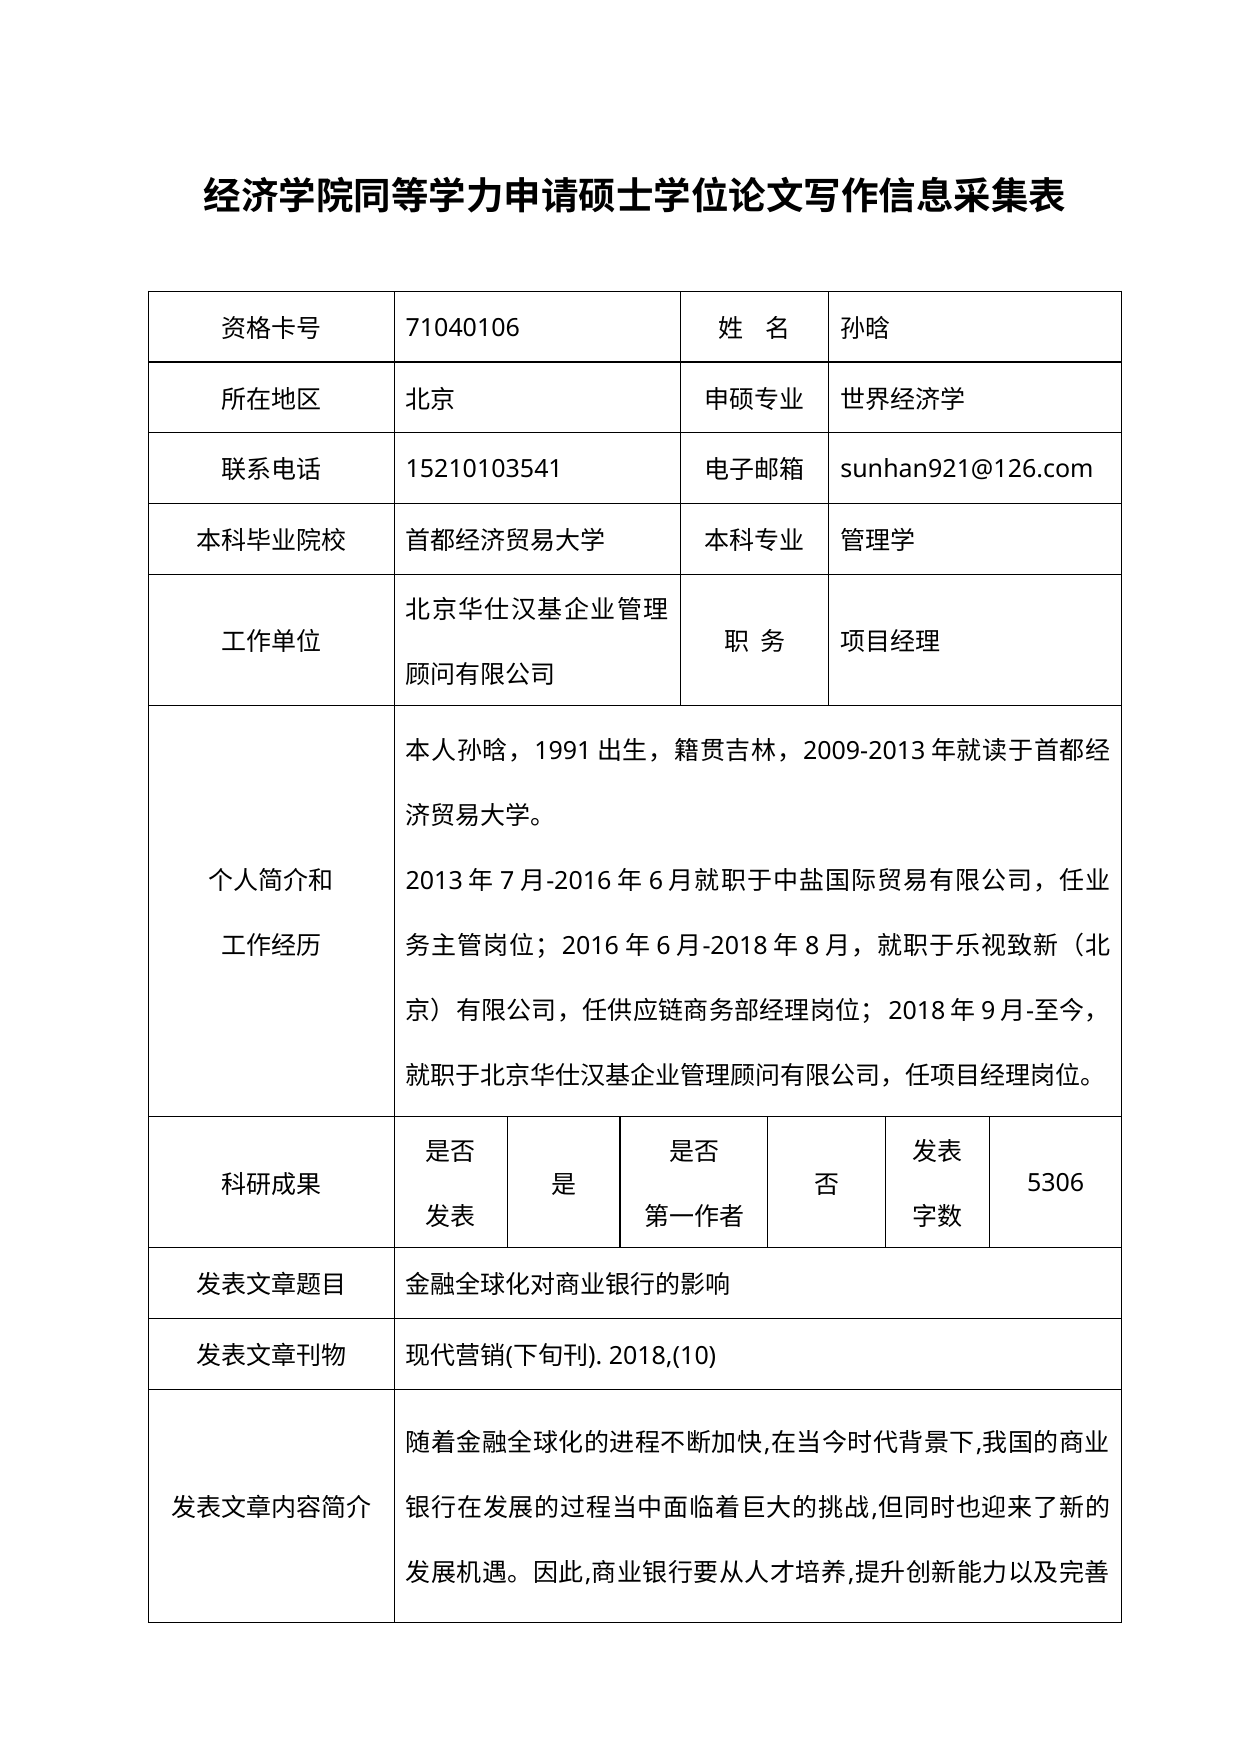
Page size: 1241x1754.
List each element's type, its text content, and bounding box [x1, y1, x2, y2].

table_cell 本科毕业院校 [149, 504, 394, 574]
table_cell 个人简介和 工作经历 [149, 706, 394, 1116]
table_cell 北京 [395, 363, 680, 432]
table_cell 北京华仕汉基企业管理顾问有限公司 [395, 575, 680, 705]
table_cell 发表文章刊物 [149, 1319, 394, 1389]
table_cell 15210103541 [395, 433, 680, 503]
table_cell 管理学 [829, 504, 1121, 574]
table_cell 职 务 [681, 575, 828, 705]
table_cell 现代营销(下旬刊). 2018,(10) [395, 1319, 1121, 1389]
table_cell 本人孙晗，1991出生，籍贯吉林，2009-2013年就读于首都经济贸易大学。 2013年7月-2016年6月就职于中盐国际贸易有限公司，任业务主管岗位；2016年6月-2018年8月，就职于乐视致新（北京）有限公司，任供应链商务部经理岗位；2018年9月-至今，就职于北京华仕汉基企业管理顾问有限公司，任项目经理岗位。 [395, 706, 1121, 1116]
table_cell 发表文章内容简介 [149, 1390, 394, 1622]
table_cell 首都经济贸易大学 [395, 504, 680, 574]
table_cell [395, 1390, 1121, 1622]
table_cell 科研成果 [149, 1117, 394, 1247]
table_header 姓 名 [681, 292, 828, 361]
table_cell 申硕专业 [681, 363, 828, 432]
table_cell 是 [508, 1117, 619, 1247]
table_cell 是否 第一作者 [621, 1117, 767, 1247]
table_cell 发表 字数 [886, 1117, 989, 1247]
table_header 孙晗 [829, 292, 1121, 361]
table_cell 发表文章题目 [149, 1248, 394, 1318]
table_cell 所在地区 [149, 363, 394, 432]
table_cell sunhan921@126.com [829, 433, 1121, 503]
table_cell 是否 发表 [395, 1117, 507, 1247]
table_cell 金融全球化对商业银行的影响 [395, 1248, 1121, 1318]
table_cell 工作单位 [149, 575, 394, 705]
table_header 资格卡号 [149, 292, 394, 361]
table_cell 电子邮箱 [681, 433, 828, 503]
table_header 71040106 [395, 292, 680, 361]
table_cell 世界经济学 [829, 363, 1121, 432]
table_cell 5306 [990, 1117, 1121, 1247]
text 经济学院同等学力申请硕士学位论文写作信息采集表 [148, 161, 1122, 226]
table_cell 本科专业 [681, 504, 828, 574]
table_cell 联系电话 [149, 433, 394, 503]
table_cell 否 [768, 1117, 885, 1247]
table_cell 项目经理 [829, 575, 1121, 705]
